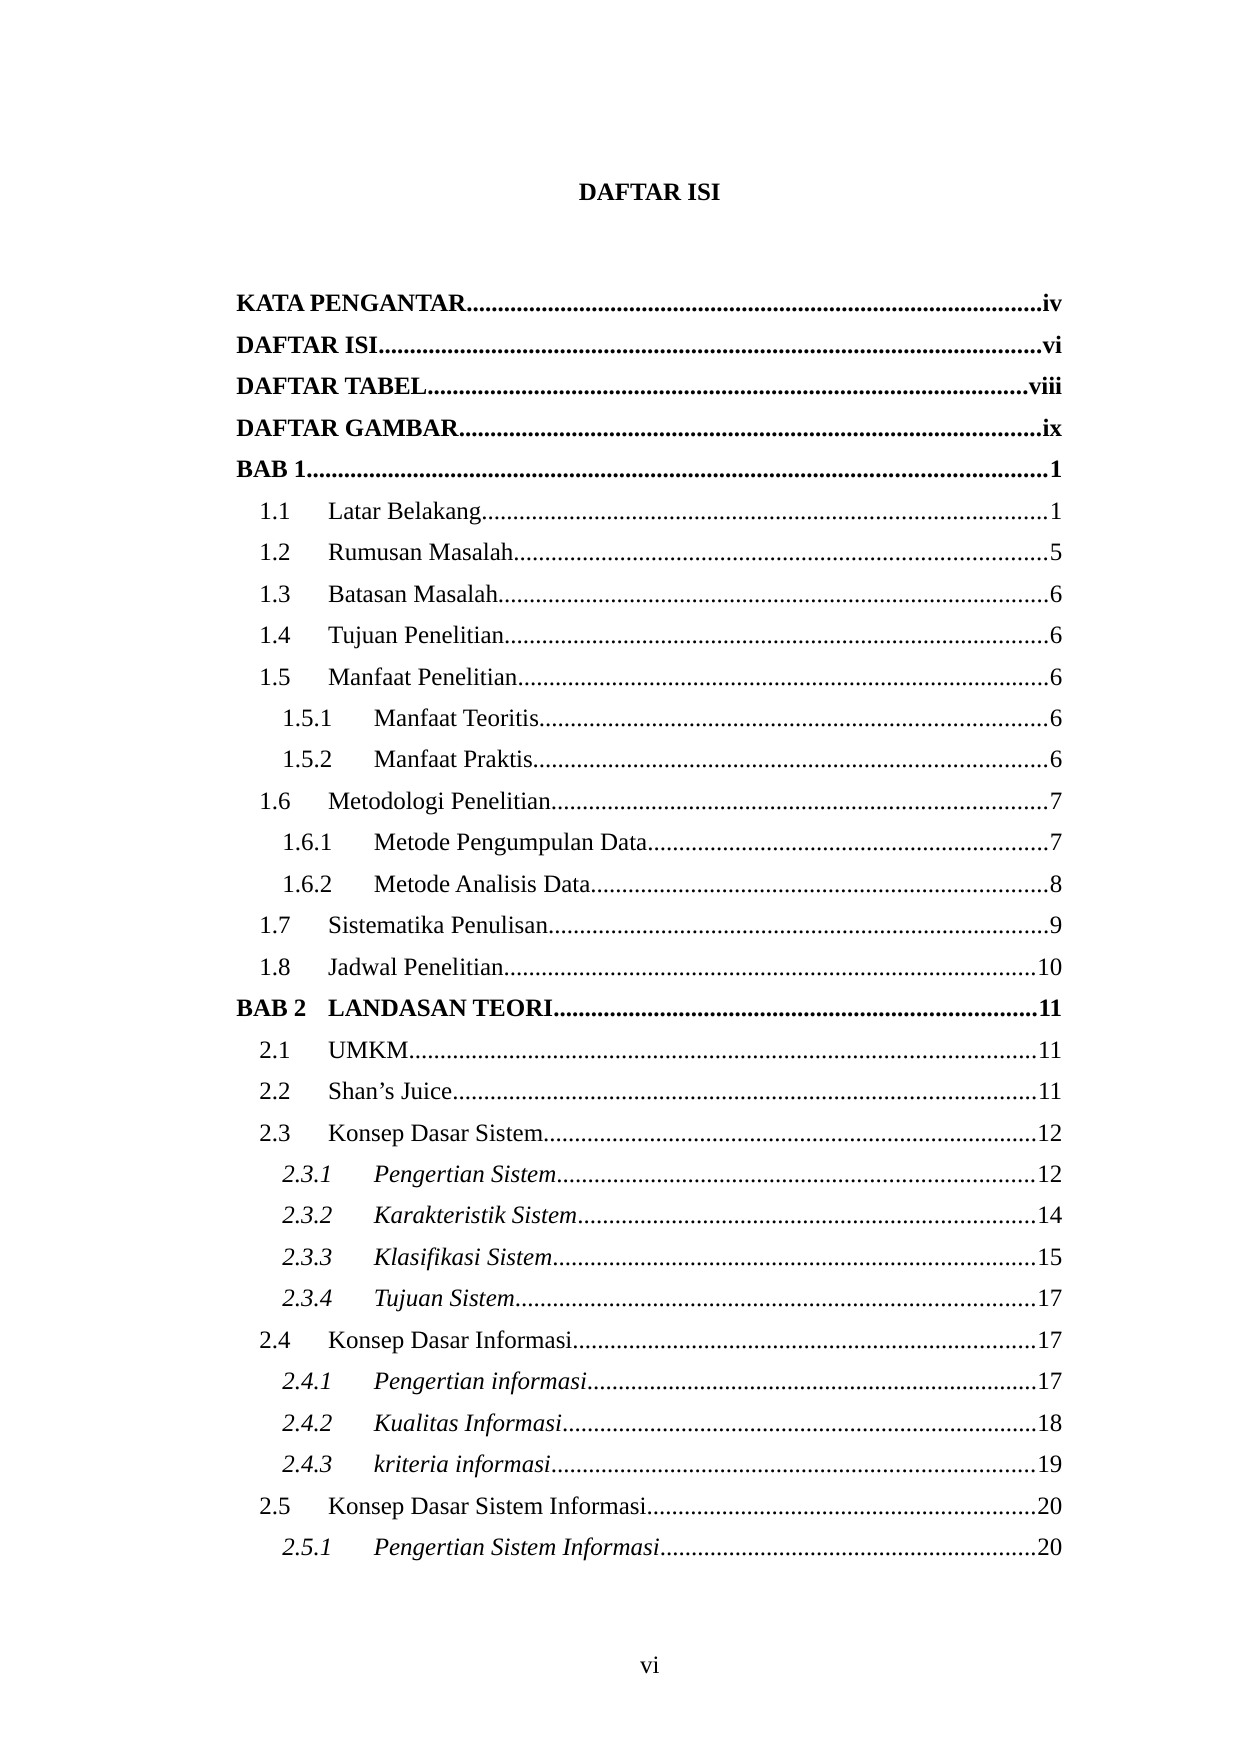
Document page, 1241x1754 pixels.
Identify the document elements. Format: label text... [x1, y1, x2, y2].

subtitle DAFTAR ISI [236, 177, 1063, 206]
